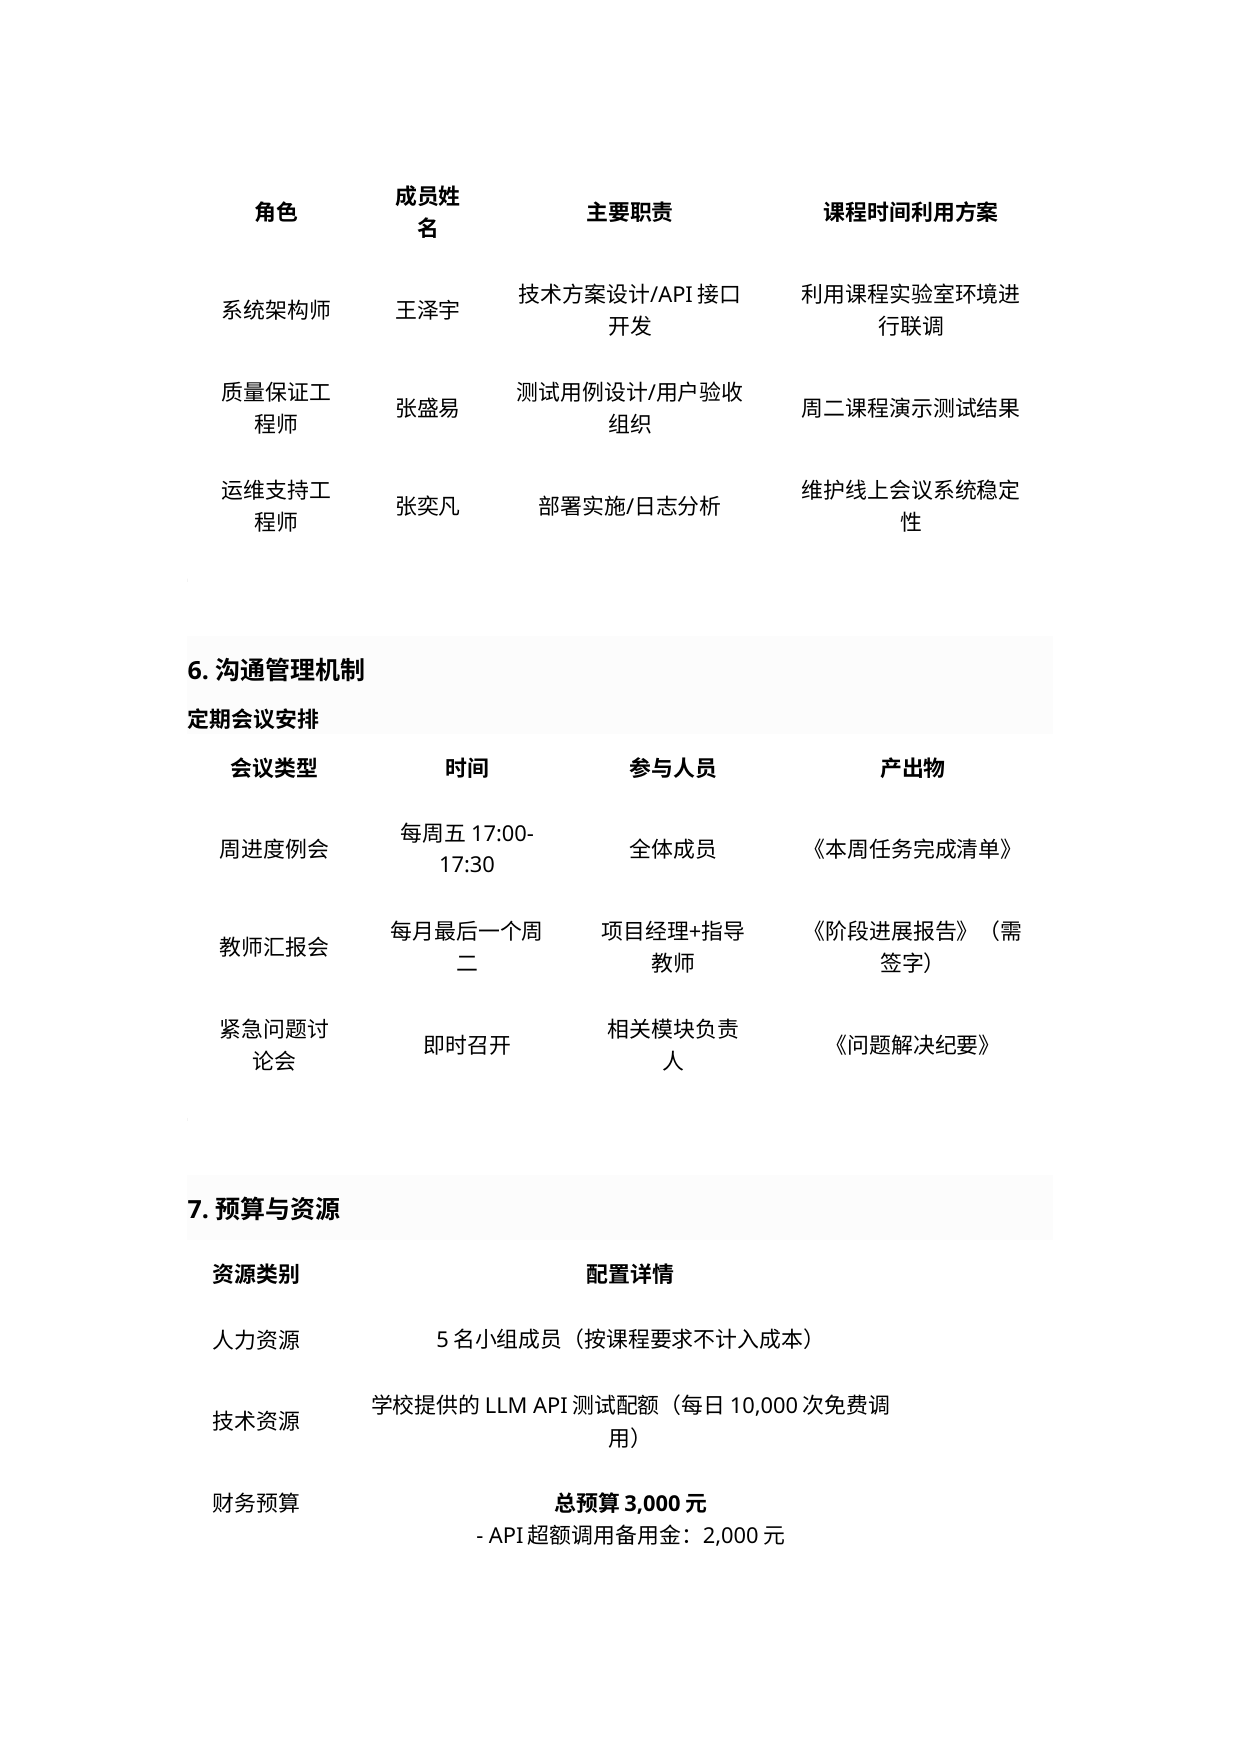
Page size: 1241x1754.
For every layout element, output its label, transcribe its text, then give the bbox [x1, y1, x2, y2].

table_header 配置详情 [325, 1240, 935, 1306]
text ​7. 预算与资源 [187, 1175, 1053, 1240]
table_cell 全体成员 [573, 799, 773, 897]
table_cell 维护线上会议系统稳定性 [769, 456, 1053, 554]
table_cell 即时召开 [361, 995, 573, 1093]
table_cell 学校提供的LLM API测试配额（每日10,000次免费调用） [325, 1371, 935, 1469]
table_header 会议类型 [188, 734, 361, 799]
table_cell 项目经理+指导教师 [573, 897, 773, 995]
table_cell 每月最后一个周二 [361, 897, 573, 995]
table_cell 测试用例设计/用户验收组织 [490, 358, 769, 456]
text ​6. 沟通管理机制 [187, 636, 1053, 701]
table_header 产出物 [773, 734, 1053, 799]
table_cell 人力资源 [188, 1306, 325, 1371]
table_cell 《阶段进展报告》（需签字） [773, 897, 1053, 995]
table_cell 5名小组成员（按课程要求不计入成本） [325, 1306, 935, 1371]
table_cell 周二课程演示测试结果 [769, 358, 1053, 456]
table_cell 利用课程实验室环境进行联调 [769, 260, 1053, 358]
table_header 参与人员 [573, 734, 773, 799]
table_cell 技术资源 [188, 1371, 325, 1469]
table_header 资源类别 [188, 1240, 325, 1306]
table_cell 财务预算 [188, 1469, 325, 1567]
table_header 成员姓名 [365, 162, 490, 260]
table_cell 质量保证工程师 [188, 358, 365, 456]
table_cell 运维支持工程师 [188, 456, 365, 554]
table_cell 张盛易 [365, 358, 490, 456]
table_cell 王泽宇 [365, 260, 490, 358]
table_header 课程时间利用方案 [769, 162, 1053, 260]
table_cell 张奕凡 [365, 456, 490, 554]
table_cell 技术方案设计/API接口开发 [490, 260, 769, 358]
text 定期会议安排 [187, 701, 1053, 734]
table_header 角色 [188, 162, 365, 260]
table_cell 教师汇报会 [188, 897, 361, 995]
table_header 时间 [361, 734, 573, 799]
table_cell 系统架构师 [188, 260, 365, 358]
table_header 主要职责 [490, 162, 769, 260]
table_cell 部署实施/日志分析 [490, 456, 769, 554]
table_cell 相关模块负责人 [573, 995, 773, 1093]
table_cell 紧急问题讨论会 [188, 995, 361, 1093]
table_cell 《问题解决纪要》 [773, 995, 1053, 1093]
table_cell 周进度例会 [188, 799, 361, 897]
table_cell 每周五 17:00-17:30 [361, 799, 573, 897]
table_cell ​总预算3,000元 - API超额调用备用金：2,000元 - 原型测试奖励金：1,000元 [325, 1469, 935, 1567]
table_cell 《本周任务完成清单》 [773, 799, 1053, 897]
